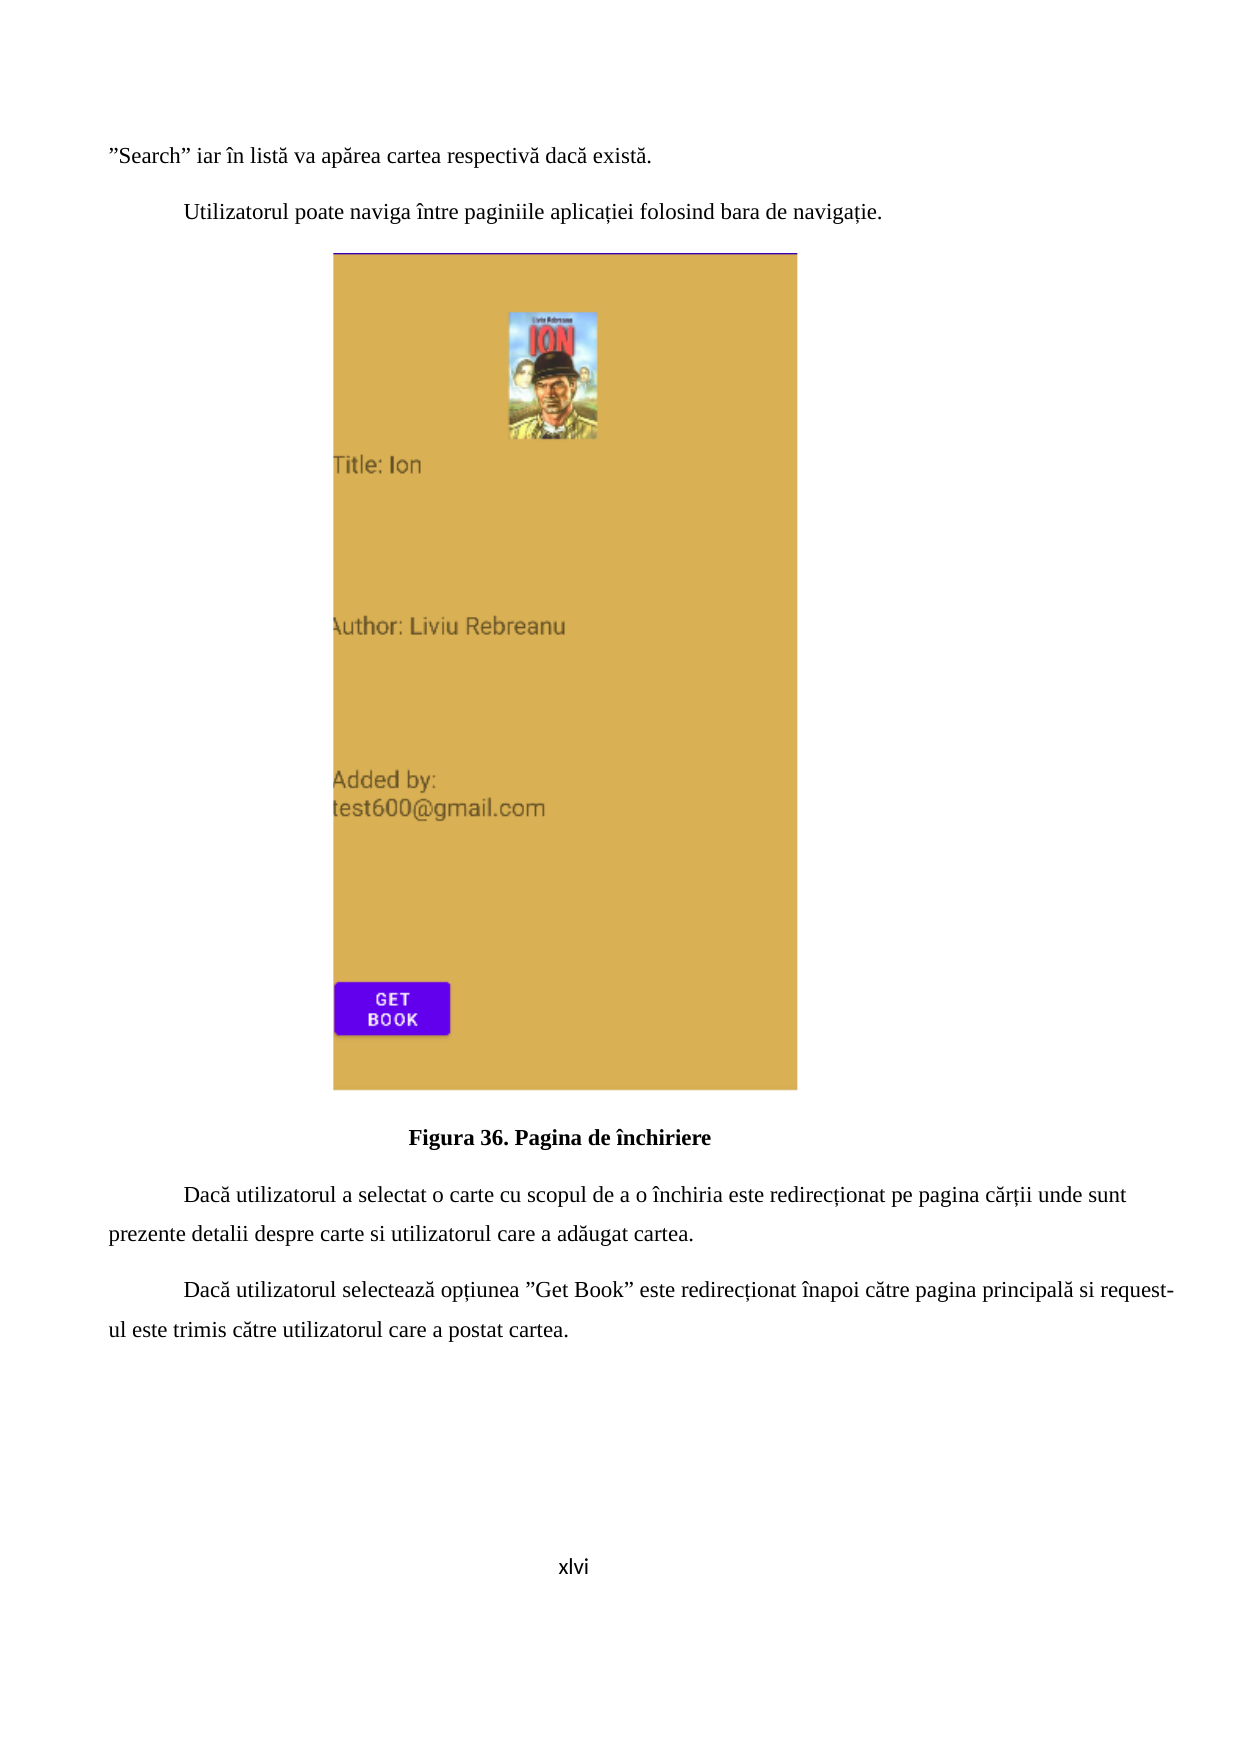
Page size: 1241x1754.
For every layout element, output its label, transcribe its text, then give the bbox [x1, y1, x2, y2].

text Figura 36. Pagina de închiriere [333, 1124, 1184, 1151]
text Dacă utilizatorul a selectat o carte cu scopul de a o închiria este redirecționat pe pagina cărții unde sunt prezente detalii despre carte si utilizatorul care a adăugat cartea. [108, 1181, 1184, 1246]
text Utilizatorul poate naviga între paginiile aplicației folosind bara de navigație. [108, 198, 1184, 224]
text Dacă utilizatorul selectează opțiunea ”Get Book” este redirecționat înapoi către pagina principală si request-ul este trimis către utilizatorul care a postat cartea. [108, 1276, 1184, 1342]
picture [333, 253, 798, 1095]
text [108, 142, 1184, 168]
